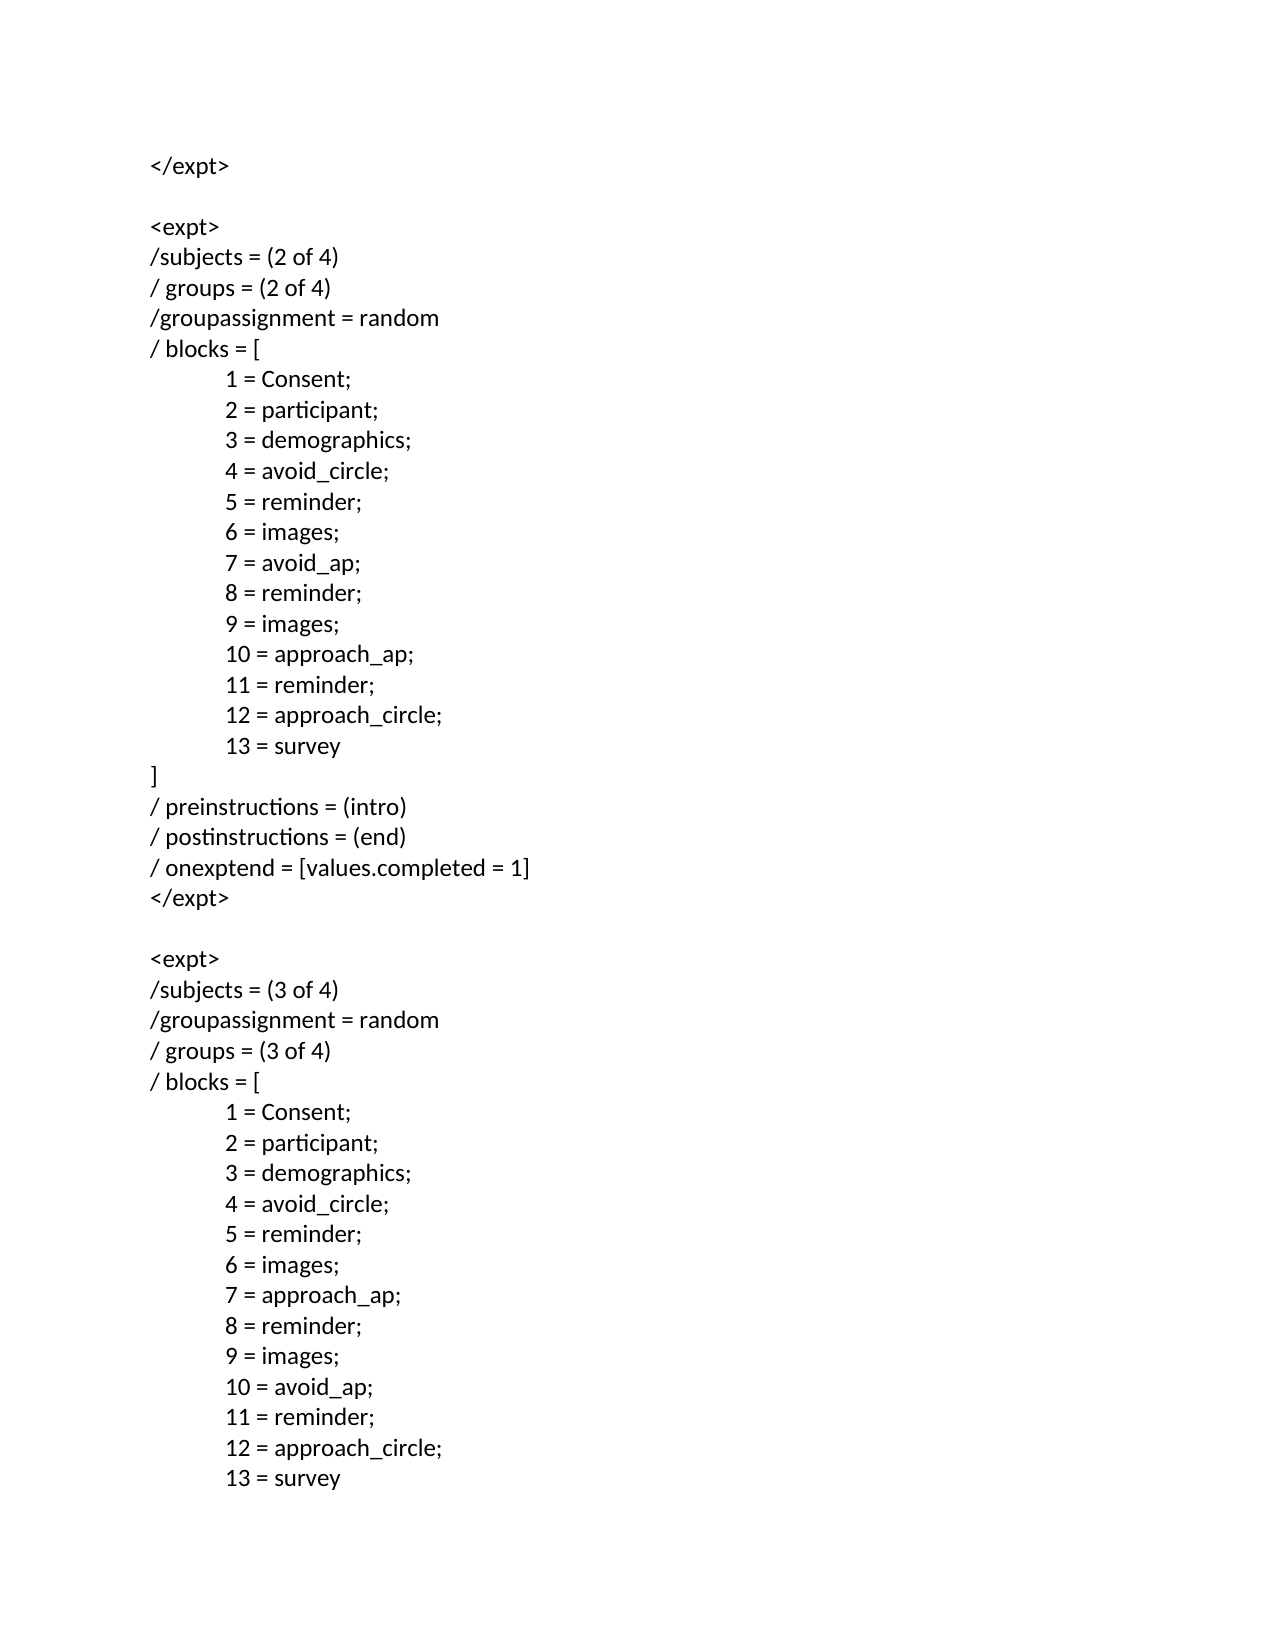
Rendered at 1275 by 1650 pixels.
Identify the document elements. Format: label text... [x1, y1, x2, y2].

text / blocks = [ [150, 333, 1125, 364]
text 7 = avoid_ap; [150, 547, 1125, 577]
text <expt> [150, 943, 1125, 974]
text / groups = (2 of 4) [150, 272, 1125, 303]
text 13 = survey [150, 730, 1125, 760]
text ] [150, 760, 1125, 791]
text /subjects = (2 of 4) [150, 242, 1125, 272]
text / onexptend = [values.completed = 1] [150, 852, 1125, 882]
text 11 = reminder; [150, 669, 1125, 699]
text 10 = approach_ap; [150, 638, 1125, 669]
text 2 = participant; [150, 1127, 1125, 1157]
text 12 = approach_circle; [150, 1432, 1125, 1462]
text </expt> [150, 150, 1125, 181]
text 10 = avoid_ap; [150, 1371, 1125, 1401]
text 8 = reminder; [150, 577, 1125, 608]
text 9 = images; [150, 608, 1125, 638]
text /groupassignment = random [150, 1004, 1125, 1035]
text <expt> [150, 211, 1125, 242]
text 3 = demographics; [150, 1157, 1125, 1188]
text 1 = Consent; [150, 364, 1125, 394]
text /subjects = (3 of 4) [150, 974, 1125, 1004]
text 2 = participant; [150, 394, 1125, 425]
text 4 = avoid_circle; [150, 455, 1125, 486]
text / preinstructions = (intro) [150, 791, 1125, 821]
text 6 = images; [150, 516, 1125, 547]
text /groupassignment = random [150, 303, 1125, 333]
text / groups = (3 of 4) [150, 1035, 1125, 1066]
text 7 = approach_ap; [150, 1279, 1125, 1310]
text 6 = images; [150, 1249, 1125, 1279]
text 3 = demographics; [150, 425, 1125, 455]
text 12 = approach_circle; [150, 699, 1125, 730]
text / blocks = [ [150, 1066, 1125, 1096]
text 4 = avoid_circle; [150, 1188, 1125, 1218]
text 5 = reminder; [150, 486, 1125, 516]
text 13 = survey [150, 1462, 1125, 1493]
text 1 = Consent; [150, 1096, 1125, 1127]
text / postinstructions = (end) [150, 821, 1125, 852]
text </expt> [150, 882, 1125, 913]
text 8 = reminder; [150, 1310, 1125, 1340]
text 5 = reminder; [150, 1218, 1125, 1249]
text 9 = images; [150, 1340, 1125, 1371]
text 11 = reminder; [150, 1401, 1125, 1432]
